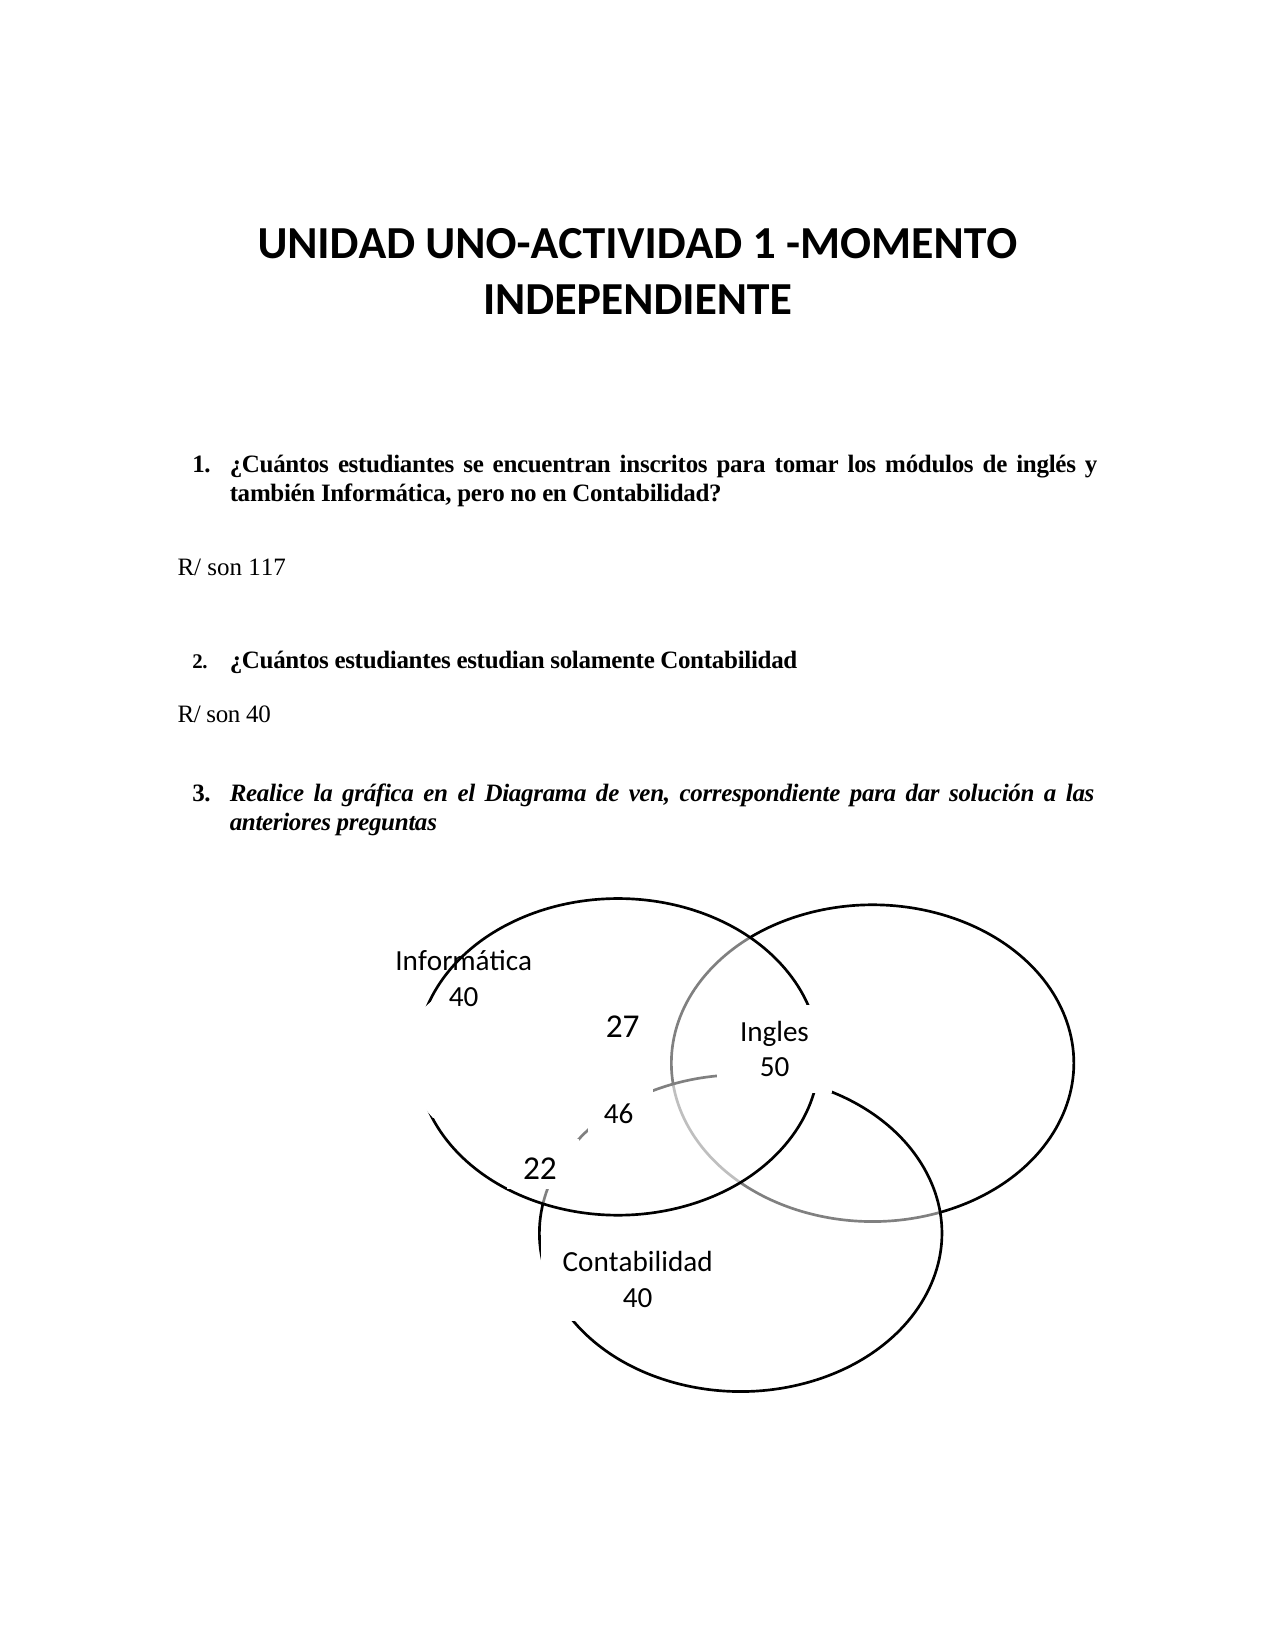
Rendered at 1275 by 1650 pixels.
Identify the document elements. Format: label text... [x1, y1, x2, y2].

text R/ son 40 [177, 699, 1098, 728]
list ¿Cuántos estudiantes se encuentran inscritos para tomar los módulos de inglés y también Informática, pero no en Contabilidad? [192, 449, 1098, 507]
text UNIDAD UNO-ACTIVIDAD 1 -MOMENTO INDEPENDIENTE [177, 214, 1098, 326]
list Realice la gráfica en el Diagrama de ven, correspondiente para dar solución a las anteriores preguntas [437, 778, 1098, 836]
text R/ son 117 [177, 552, 1098, 581]
list ¿Cuántos estudiantes estudian solamente Contabilidad [192, 645, 1098, 674]
